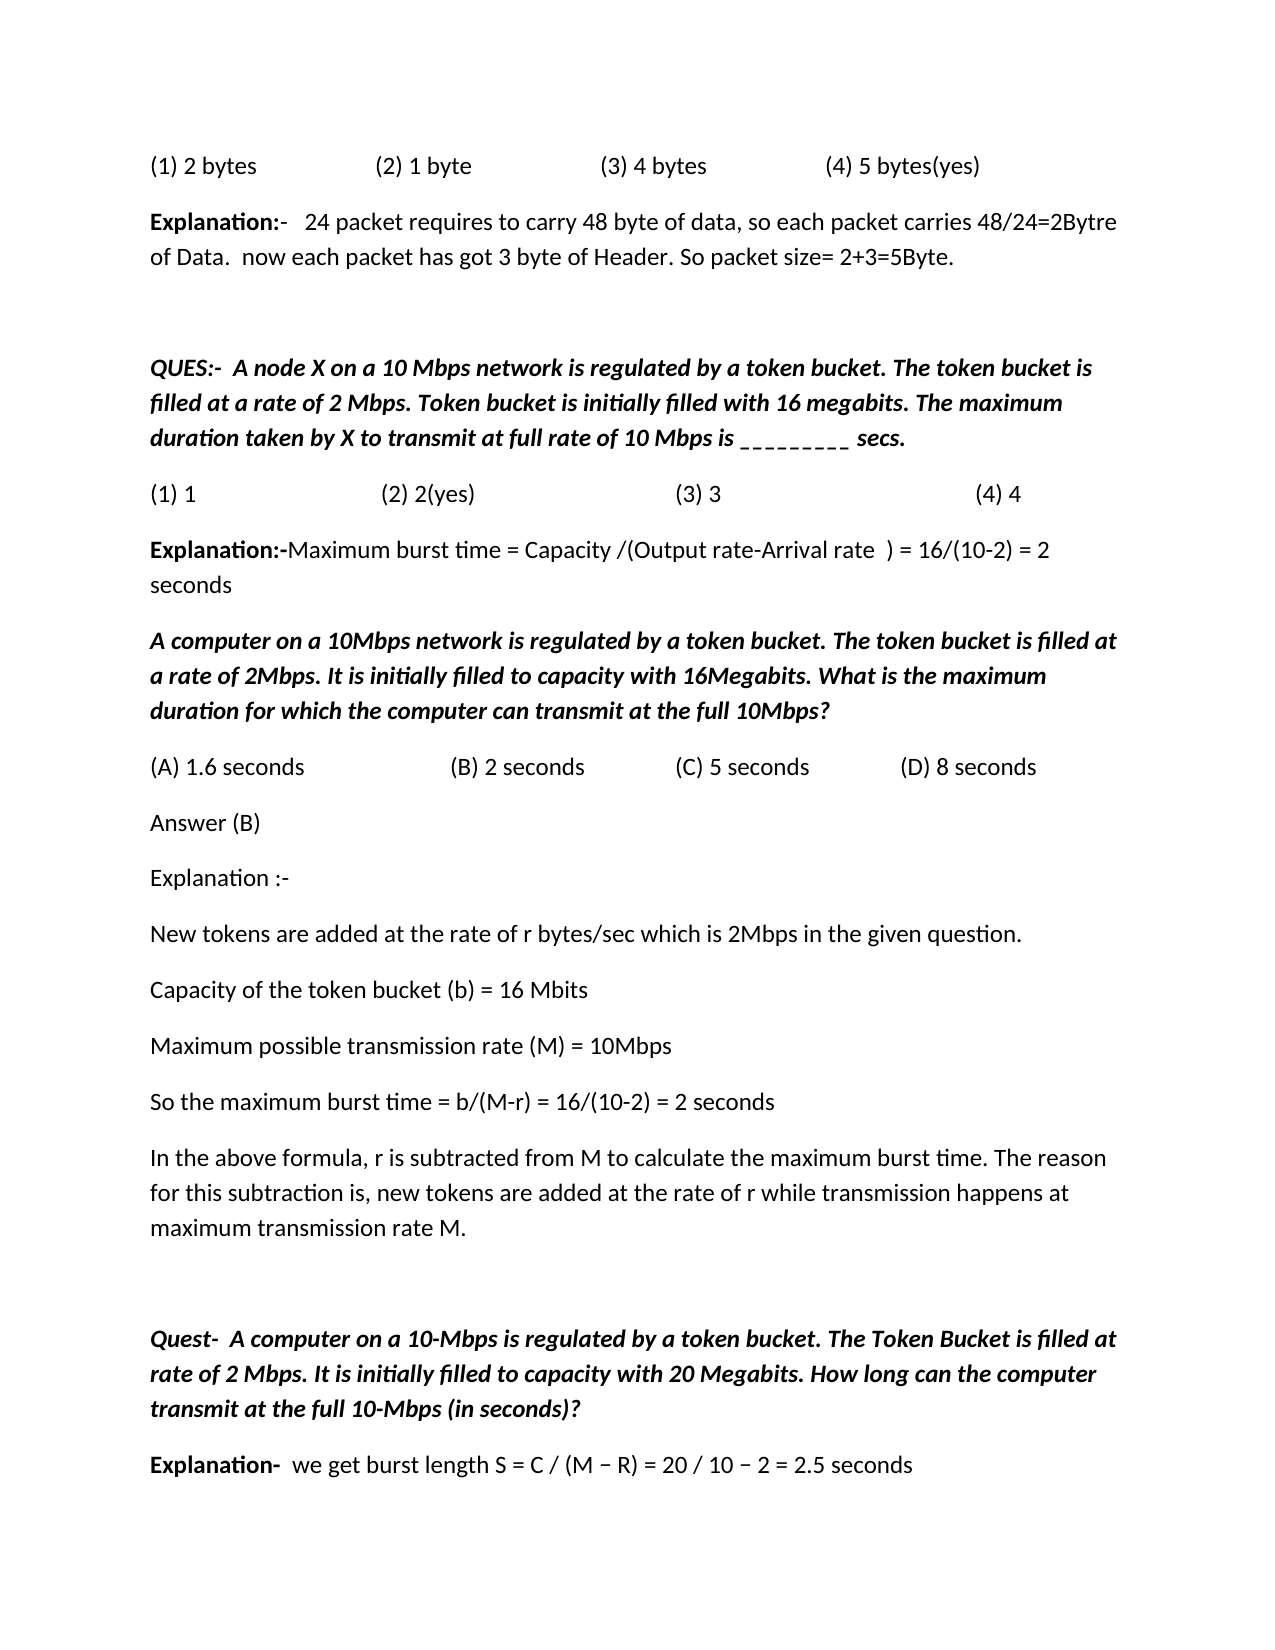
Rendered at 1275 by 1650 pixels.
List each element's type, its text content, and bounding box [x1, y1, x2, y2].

text (A) 1.6 seconds (B) 2 seconds (C) 5 seconds (D) 8 seconds [150, 751, 1125, 781]
text (1) 2 bytes (2) 1 byte (3) 4 bytes (4) 5 bytes(yes) [150, 150, 1125, 181]
text Explanation- we get burst length S = C / (M − R) = 20 / 10 − 2 = 2.5 seconds [150, 1449, 1125, 1480]
text Answer (B) [150, 807, 1125, 837]
text (1) 1 (2) 2(yes) (3) 3 (4) 4 [150, 478, 1125, 509]
text New tokens are added at the rate of r bytes/sec which is 2Mbps in the given question. [150, 918, 1125, 949]
text Capacity of the token bucket (b) = 16 Mbits [150, 974, 1125, 1005]
text So the maximum burst time = b/(M-r) = 16/(10-2) = 2 seconds [150, 1086, 1125, 1116]
text Explanation:-Maximum burst time = Capacity /(Output rate-Arrival rate ) = 16/(10-2) = 2 seconds [150, 534, 1125, 600]
text Explanation:- 24 packet requires to carry 48 byte of data, so each packet carries 48/24=2Bytre of Data. now each packet has got 3 byte of Header. So packet size= 2+3=5Byte. [150, 206, 1125, 271]
text Quest- A computer on a 10-Mbps is regulated by a token bucket. The Token Bucket is filled at rate of 2 Mbps. It is initially filled to capacity with 20 Megabits. How long can the computer transmit at the full 10-Mbps (in seconds)? [150, 1323, 1125, 1424]
text Explanation :- [150, 862, 1125, 893]
text A computer on a 10Mbps network is regulated by a token bucket. The token bucket is filled at a rate of 2Mbps. It is initially filled to capacity with 16Megabits. What is the maximum duration for which the computer can transmit at the full 10Mbps? [150, 625, 1125, 726]
text Maximum possible transmission rate (M) = 10Mbps [150, 1030, 1125, 1061]
